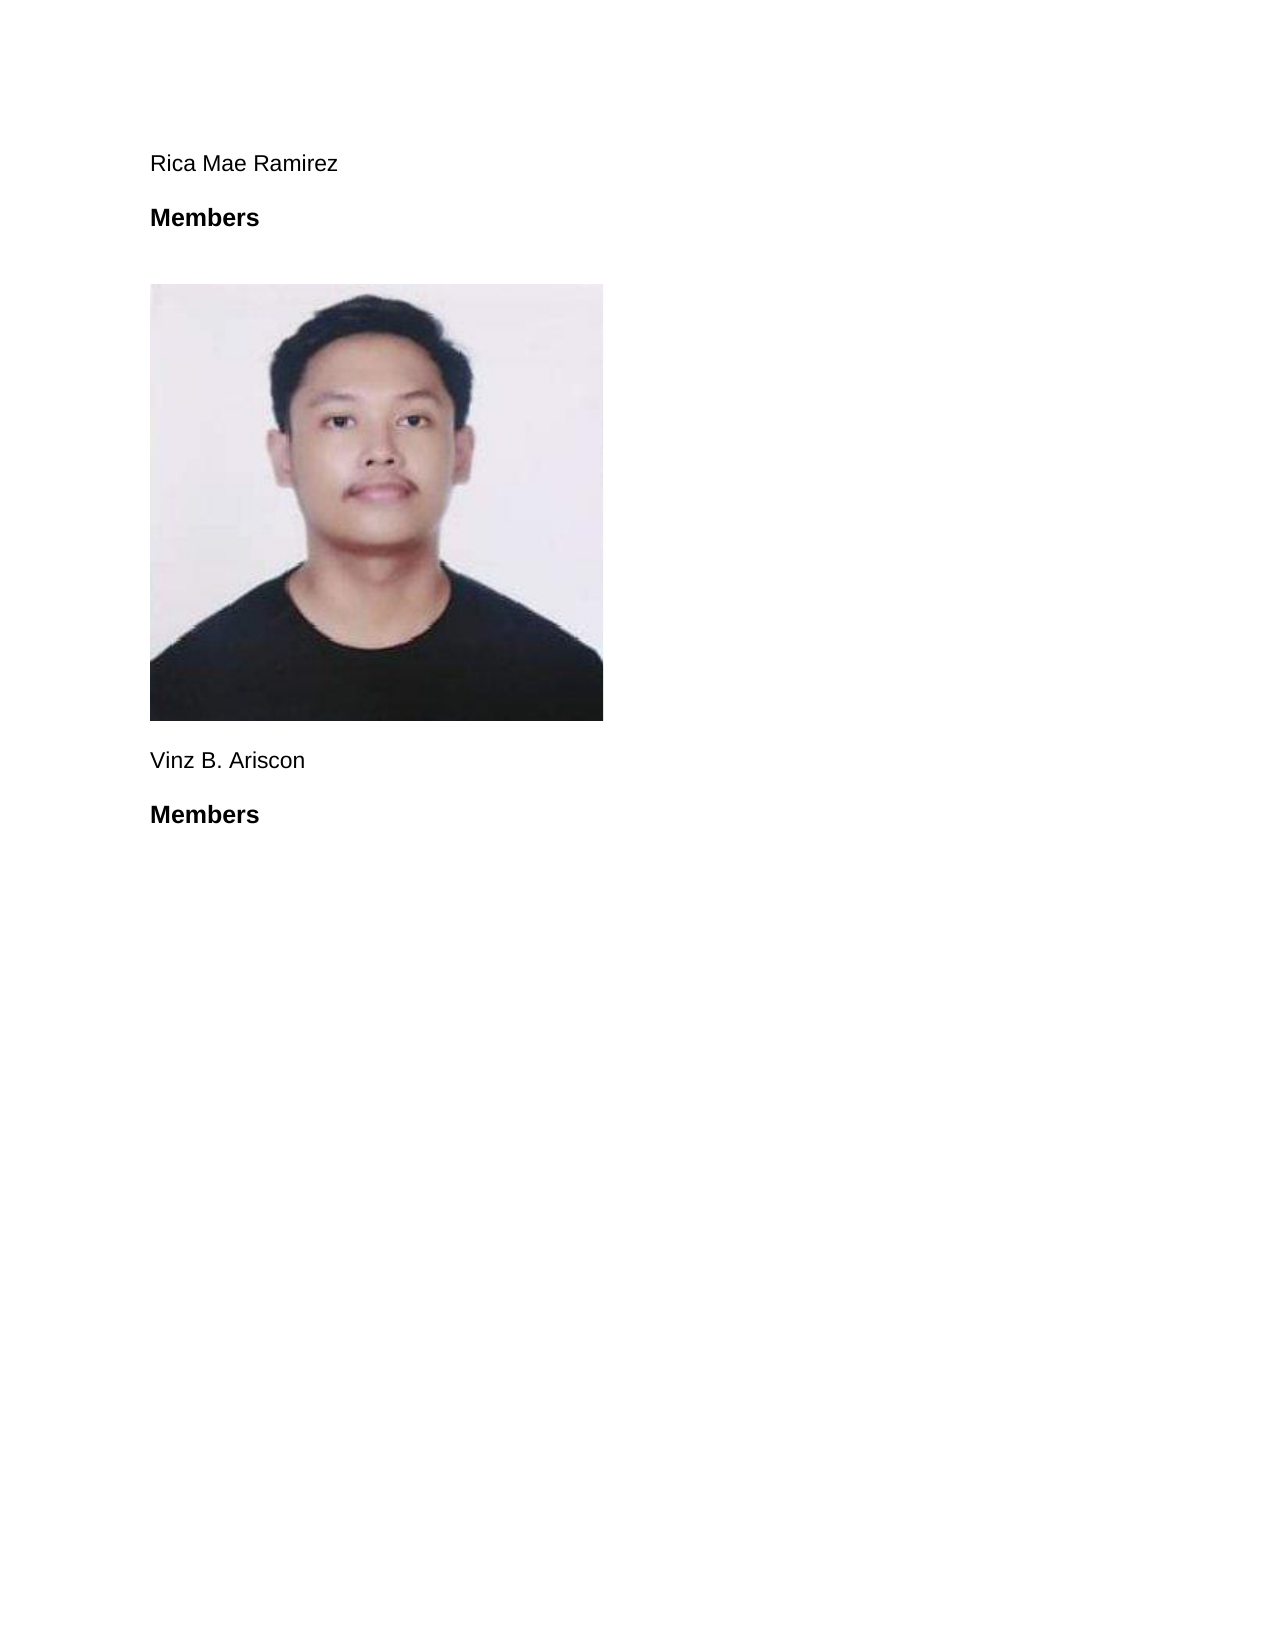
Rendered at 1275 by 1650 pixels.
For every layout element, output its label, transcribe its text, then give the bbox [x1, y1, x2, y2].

subtitle Members [150, 800, 1125, 829]
subtitle Members [150, 203, 1125, 232]
picture [150, 284, 604, 721]
text Rica Mae Ramirez [150, 150, 1125, 176]
text Vinz B. Ariscon [150, 747, 1125, 773]
